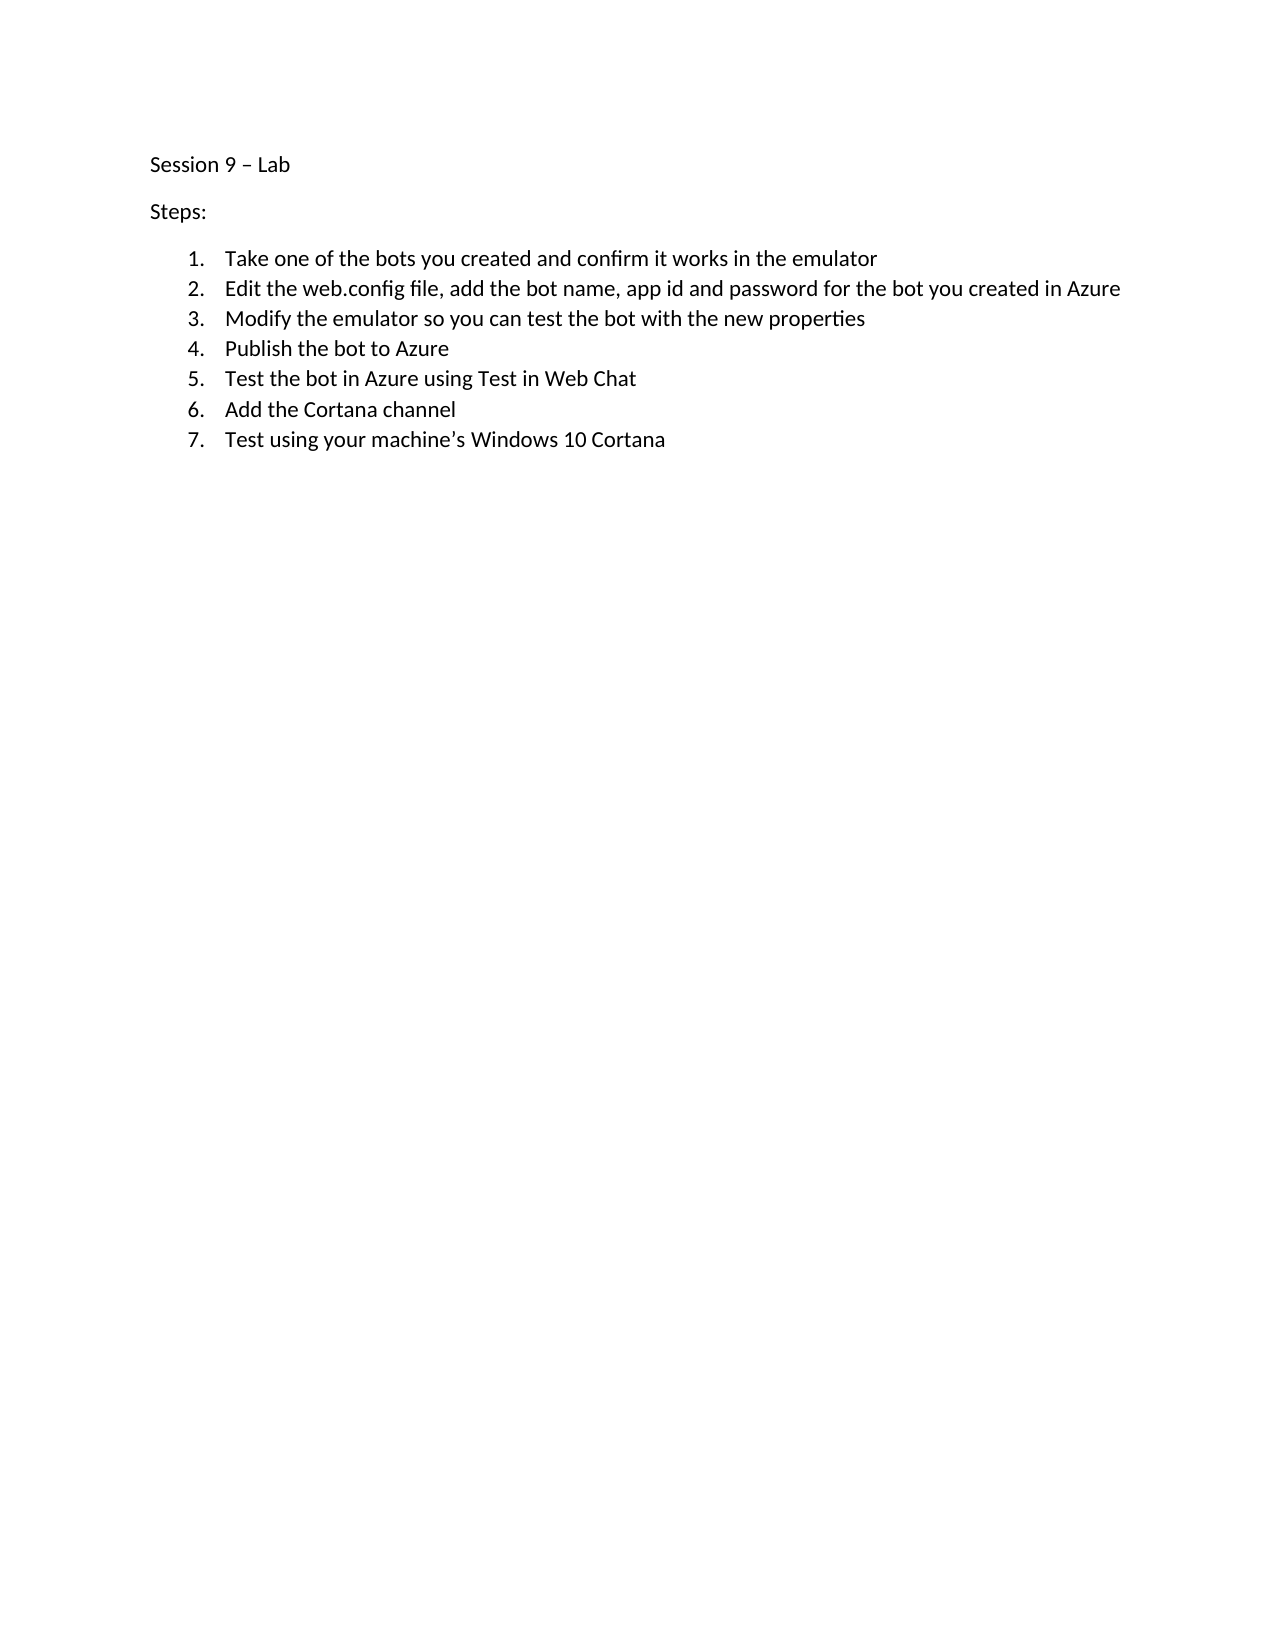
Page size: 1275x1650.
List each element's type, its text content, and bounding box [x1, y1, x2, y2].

text Steps: [150, 197, 1125, 225]
list Edit the web.config file, add the bot name, app id and password for the bot you created in Azure [187, 274, 1125, 302]
list Publish the bot to Azure [187, 334, 1125, 362]
text Session 9 – Lab [150, 150, 1125, 178]
list Take one of the bots you created and confirm it works in the emulator [187, 244, 1125, 272]
list Add the Cortana channel [187, 395, 1125, 423]
list Modify the emulator so you can test the bot with the new properties [187, 304, 1125, 332]
list Test using your machine’s Windows 10 Cortana [187, 425, 1125, 453]
list Test the bot in Azure using Test in Web Chat [187, 364, 1125, 393]
